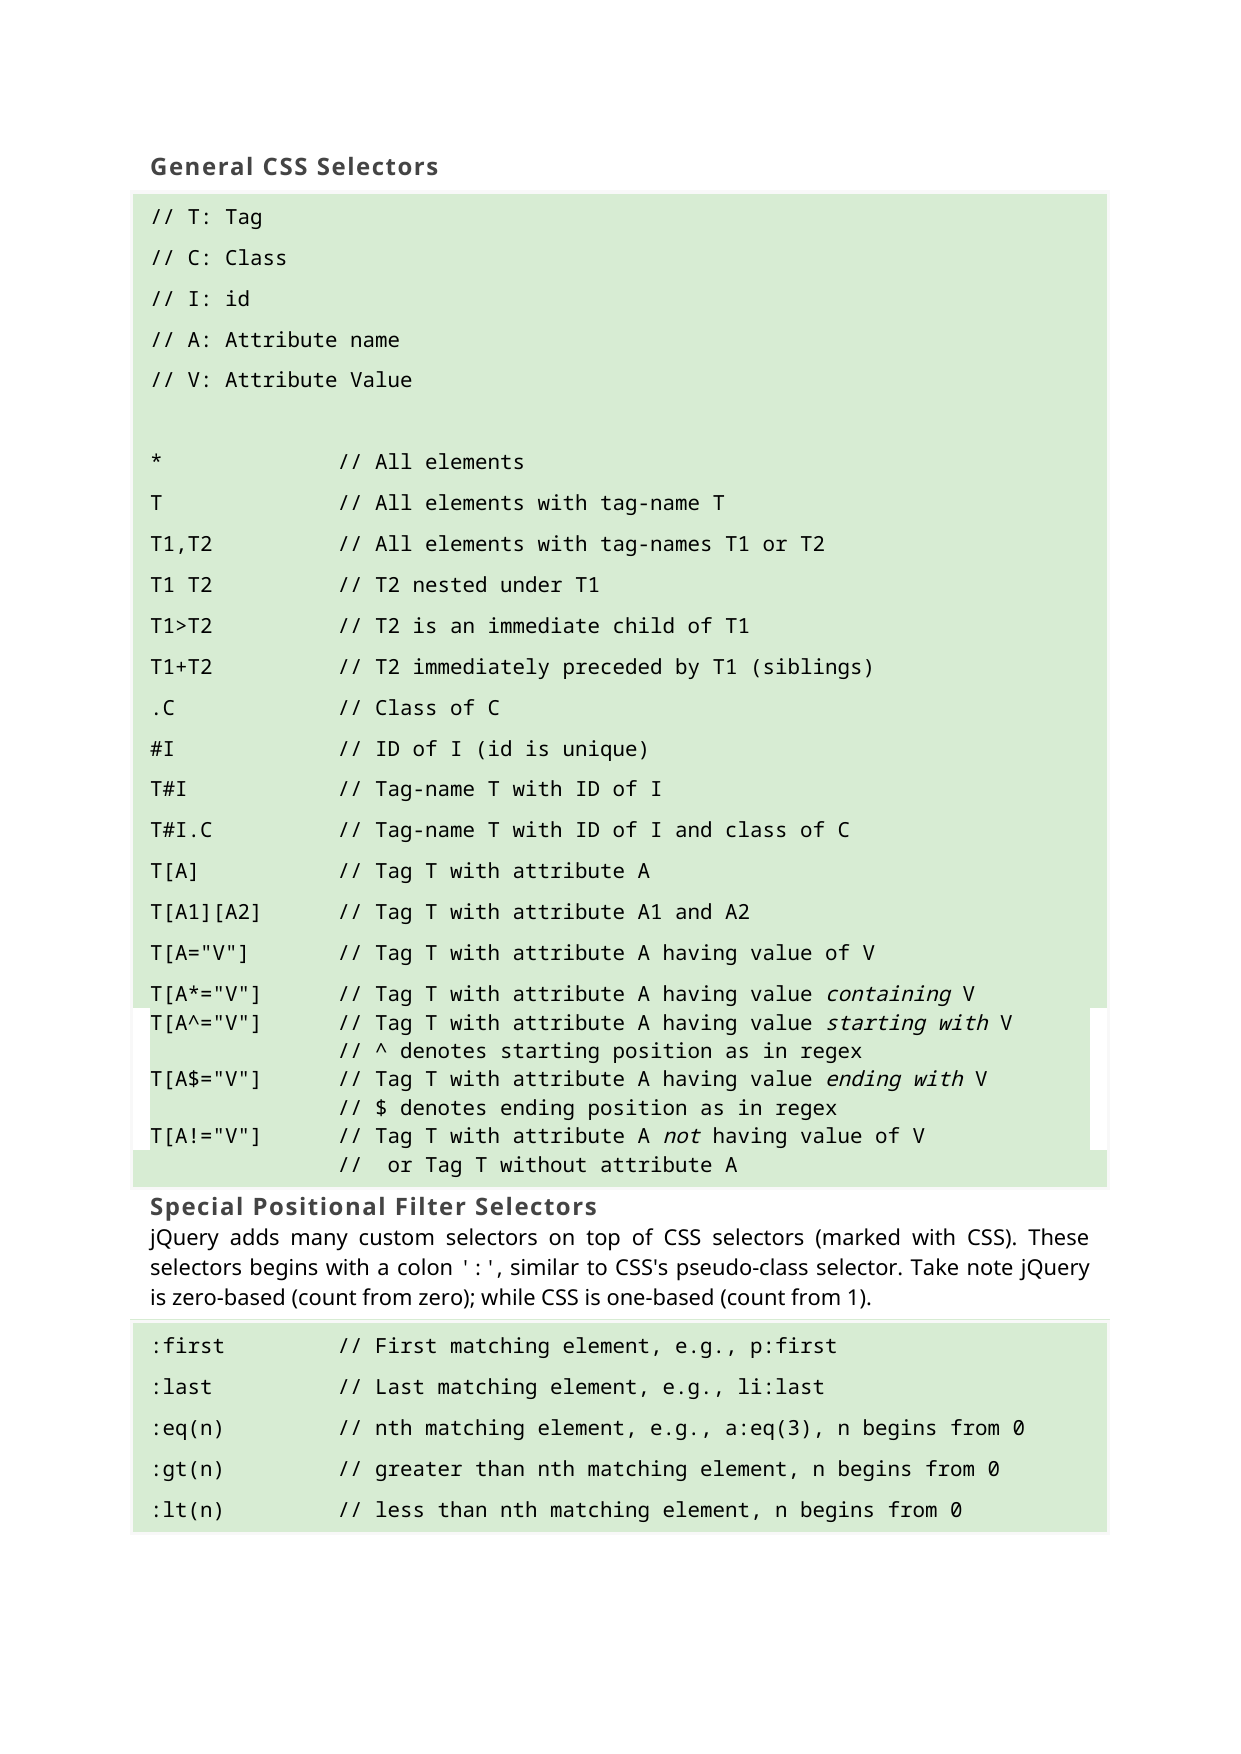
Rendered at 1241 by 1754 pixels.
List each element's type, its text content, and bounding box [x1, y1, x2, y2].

text T1,T2 // All elements with tag-names T1 or T2 [133, 517, 1107, 557]
text T[A] // Tag T with attribute A [133, 845, 1107, 885]
text // or Tag T without attribute A [133, 1138, 1107, 1187]
text // V: Attribute Value [133, 354, 1107, 394]
text jQuery adds many custom selectors on top of CSS selectors (marked with CSS). These selectors begins with a colon ':', similar to CSS's pseudo-class selector. Take note jQuery is zero-based (count from zero); while CSS is one-based (count from 1). [150, 1222, 1090, 1312]
text #I // ID of I (id is unique) [133, 722, 1107, 762]
text T1 T2 // T2 nested under T1 [133, 558, 1107, 598]
text T // All elements with tag-name T [133, 477, 1107, 516]
text T1>T2 // T2 is an immediate child of T1 [133, 599, 1107, 639]
text // ^ denotes starting position as in regex [150, 1036, 1090, 1064]
text T[A$="V"] // Tag T with attribute A having value ending with V [150, 1064, 1090, 1093]
text T[A*="V"] // Tag T with attribute A having value containing V [133, 968, 1107, 1008]
text T[A^="V"] // Tag T with attribute A having value starting with V [150, 1008, 1090, 1036]
text T[A1][A2] // Tag T with attribute A1 and A2 [133, 886, 1107, 926]
text T#I // Tag-name T with ID of I [133, 763, 1107, 803]
text :lt(n) // less than nth matching element, n begins from 0 [133, 1483, 1107, 1532]
text T[A!="V"] // Tag T with attribute A not having value of V [150, 1121, 1090, 1138]
text Special Positional Filter Selectors [150, 1190, 1090, 1222]
text T#I.C // Tag-name T with ID of I and class of C [133, 804, 1107, 844]
text // A: Attribute name [133, 313, 1107, 353]
text :first // First matching element, e.g., p:first [133, 1323, 1107, 1359]
text :gt(n) // greater than nth matching element, n begins from 0 [133, 1442, 1107, 1482]
text T[A="V"] // Tag T with attribute A having value of V [133, 927, 1107, 967]
text // T: Tag [133, 194, 1107, 230]
text General CSS Selectors [150, 150, 1090, 183]
text :last // Last matching element, e.g., li:last [133, 1361, 1107, 1400]
text // C: Class [133, 231, 1107, 271]
text // $ denotes ending position as in regex [150, 1093, 1090, 1121]
text .C // Class of C [133, 681, 1107, 721]
text T1+T2 // T2 immediately preceded by T1 (siblings) [133, 640, 1107, 680]
text // I: id [133, 272, 1107, 312]
text :eq(n) // nth matching element, e.g., a:eq(3), n begins from 0 [133, 1401, 1107, 1441]
text * // All elements [133, 436, 1107, 476]
